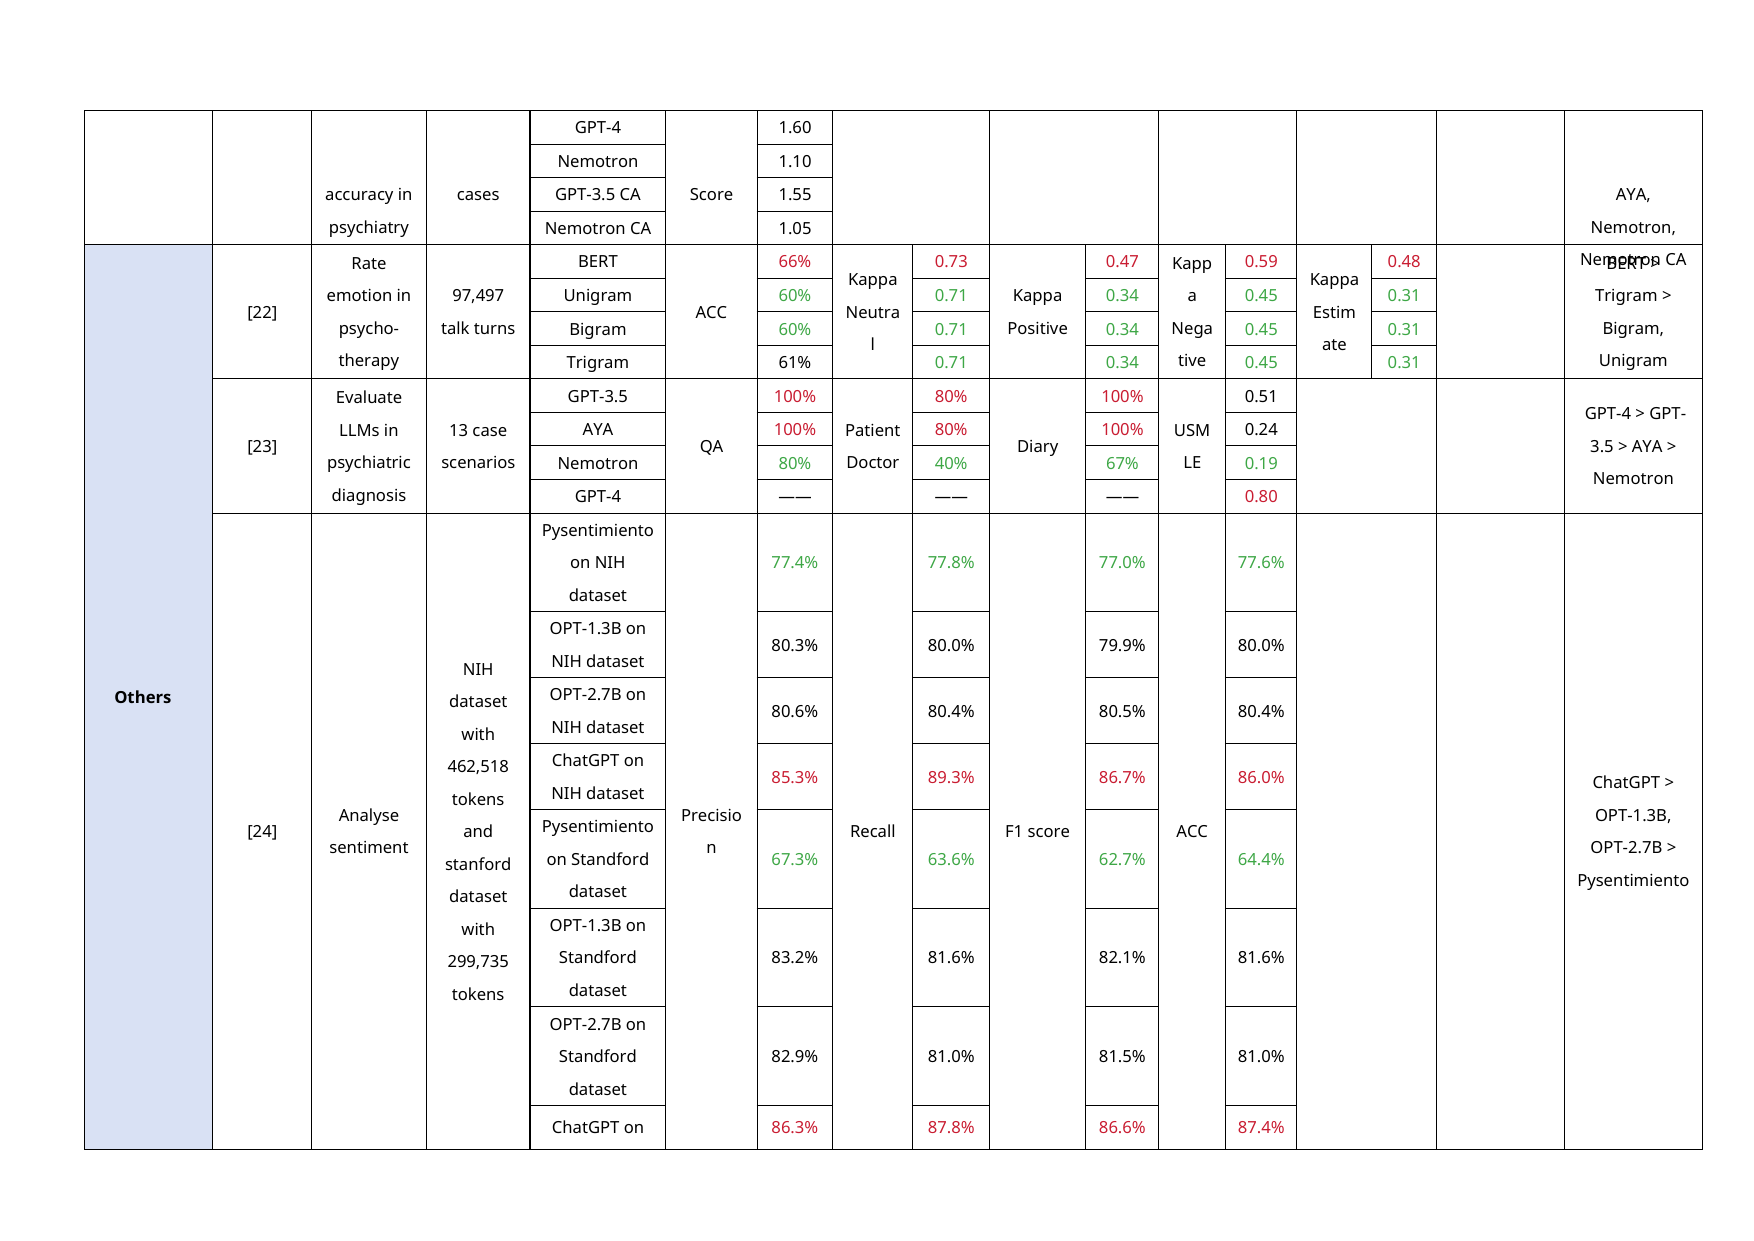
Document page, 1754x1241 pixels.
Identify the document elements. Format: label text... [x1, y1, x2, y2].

table_cell 97,497 talk turns [427, 245, 529, 378]
table_cell 77.4% [758, 514, 832, 611]
table_cell [24] [213, 514, 311, 1149]
table_cell Kappa Negative [1159, 245, 1225, 378]
table_cell 60% [758, 279, 832, 311]
table_cell 100% [1086, 379, 1158, 412]
table_cell [1437, 514, 1564, 1149]
table_cell 100% [758, 413, 832, 445]
table_cell 80% [913, 379, 989, 412]
table_cell QA [666, 379, 757, 512]
table_cell 86.7% [1086, 744, 1158, 809]
table_cell GPT-4 > GPT-3.5 > AYA > Nemotron [1565, 379, 1702, 512]
table_cell 77.6% [1226, 514, 1296, 611]
table_cell 1.05 [758, 212, 832, 244]
table_cell Recall [833, 514, 912, 1149]
table_cell GPT-3.5 [531, 379, 665, 412]
table_cell Precision [666, 514, 757, 1149]
table_cell —— [1086, 480, 1158, 512]
table_cell 0.19 [1226, 446, 1296, 479]
table_cell Trigram [531, 346, 665, 378]
table_cell 67% [1086, 446, 1158, 479]
table_cell 67.3% [758, 810, 832, 908]
table_cell USMLE [1159, 379, 1225, 512]
table_cell 81.0% [1226, 1007, 1296, 1105]
table_cell ACC [1159, 514, 1225, 1149]
table_cell ACC [666, 245, 757, 378]
table_cell Kappa Estimate [1297, 245, 1371, 378]
table_cell 0.31 [1372, 312, 1436, 345]
table_cell 1.55 [758, 178, 832, 211]
table_cell 80.4% [913, 678, 989, 743]
table_cell 86.3% [758, 1106, 832, 1149]
table_cell [1437, 379, 1564, 512]
table_cell AYA [531, 413, 665, 445]
table_cell 89.3% [913, 744, 989, 809]
table_cell Patient Doctor [833, 379, 912, 512]
table_cell 81.5% [1086, 1007, 1158, 1105]
table_cell Kappa Positive [990, 245, 1085, 378]
table_cell 81.6% [913, 909, 989, 1006]
table_cell 80% [758, 446, 832, 479]
table_cell OPT-1.3B on Standford dataset [531, 909, 665, 1006]
table_cell 0.73 [913, 245, 989, 278]
table_cell ChatGPT on NIH dataset [531, 744, 665, 809]
table_cell 40% [913, 446, 989, 479]
table_cell 86.0% [1226, 744, 1296, 809]
table_cell Kappa Neutral [833, 245, 912, 378]
table_cell 0.71 [913, 279, 989, 311]
table_cell 0.80 [1226, 480, 1296, 512]
table_cell OPT-1.3B on NIH dataset [531, 612, 665, 677]
table_cell 81.6% [1226, 909, 1296, 1006]
table_cell 82.1% [1086, 909, 1158, 1006]
table_cell 63.6% [913, 810, 989, 908]
table_cell [1437, 245, 1564, 378]
table_cell Diary [990, 379, 1085, 512]
table_cell 1.60 [758, 111, 832, 143]
table_cell 0.45 [1226, 312, 1296, 345]
table_cell GPT-4 [531, 111, 665, 143]
table_cell BERT [531, 245, 665, 278]
table_cell 66% [758, 245, 832, 278]
table_cell 64.4% [1226, 810, 1296, 908]
table_cell OPT-2.7B on NIH dataset [531, 678, 665, 743]
table_cell 0.51 [1226, 379, 1296, 412]
table_cell 77.0% [1086, 514, 1158, 611]
table_cell 87.8% [913, 1106, 989, 1149]
table_cell Unigram [531, 279, 665, 311]
table_cell 100% [1086, 413, 1158, 445]
table_cell 80% [913, 413, 989, 445]
table_cell 86.6% [1086, 1106, 1158, 1149]
table_cell Others [85, 245, 212, 1149]
table_cell Evaluate LLMs in psychiatric diagnosis [312, 379, 426, 512]
table_cell NIH dataset with 462,518 tokens and stanford dataset with 299,735 tokens [427, 514, 529, 1149]
table_cell 1.10 [758, 145, 832, 177]
table_cell Pysentimiento on NIH dataset [531, 514, 665, 611]
table_cell 0.34 [1086, 312, 1158, 345]
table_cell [531, 1106, 665, 1149]
table_cell Nemotron CA [531, 212, 665, 244]
table_cell [23] [213, 379, 311, 512]
table_cell 77.8% [913, 514, 989, 611]
table_cell 0.31 [1372, 346, 1436, 378]
table_cell 0.31 [1372, 279, 1436, 311]
table_cell 79.9% [1086, 612, 1158, 677]
table_cell GPT-4 [531, 480, 665, 512]
table_cell 80.0% [1226, 612, 1296, 677]
table_cell 87.4% [1226, 1106, 1296, 1149]
table_cell [1297, 379, 1436, 512]
table_cell 0.71 [913, 312, 989, 345]
table_cell 80.4% [1226, 678, 1296, 743]
table_cell Pysentimiento on Standford dataset [531, 810, 665, 908]
table_cell 82.9% [758, 1007, 832, 1105]
table_cell 13 case scenarios [427, 379, 529, 512]
table_cell 0.24 [1226, 413, 1296, 445]
table_cell 83.2% [758, 909, 832, 1006]
table_cell 0.34 [1086, 346, 1158, 378]
table_cell 0.71 [913, 346, 989, 378]
table_cell 62.7% [1086, 810, 1158, 908]
table_cell 0.45 [1226, 279, 1296, 311]
table_cell GPT-3.5 CA [531, 178, 665, 211]
table_cell —— [913, 480, 989, 512]
table_cell Nemotron [531, 446, 665, 479]
table_cell 81.0% [913, 1007, 989, 1105]
table_cell 80.6% [758, 678, 832, 743]
table_cell Rate emotion in psycho-therapy [312, 245, 426, 378]
table_cell —— [758, 480, 832, 512]
table_cell ChatGPT > OPT-1.3B, OPT-2.7B > Pysentimiento [1565, 514, 1702, 1149]
table_cell 80.3% [758, 612, 832, 677]
table_cell F1 score [990, 514, 1085, 1149]
table_cell 85.3% [758, 744, 832, 809]
table_cell 0.47 [1086, 245, 1158, 278]
table_cell BERT > Trigram > Bigram, Unigram [1565, 245, 1702, 378]
table_cell [22] [213, 245, 311, 378]
table_cell 0.45 [1226, 346, 1296, 378]
table_cell Bigram [531, 312, 665, 345]
table_cell OPT-2.7B on Standford dataset [531, 1007, 665, 1105]
table_cell 100% [758, 379, 832, 412]
table_cell 80.5% [1086, 678, 1158, 743]
table_cell [1297, 514, 1436, 1149]
table_cell 0.59 [1226, 245, 1296, 278]
table_cell 0.48 [1372, 245, 1436, 278]
table_cell 80.0% [913, 612, 989, 677]
table_cell 0.34 [1086, 279, 1158, 311]
table_cell 61% [758, 346, 832, 378]
table_cell Analyse sentiment [312, 514, 426, 1149]
table_cell 60% [758, 312, 832, 345]
table_cell Nemotron [531, 145, 665, 177]
